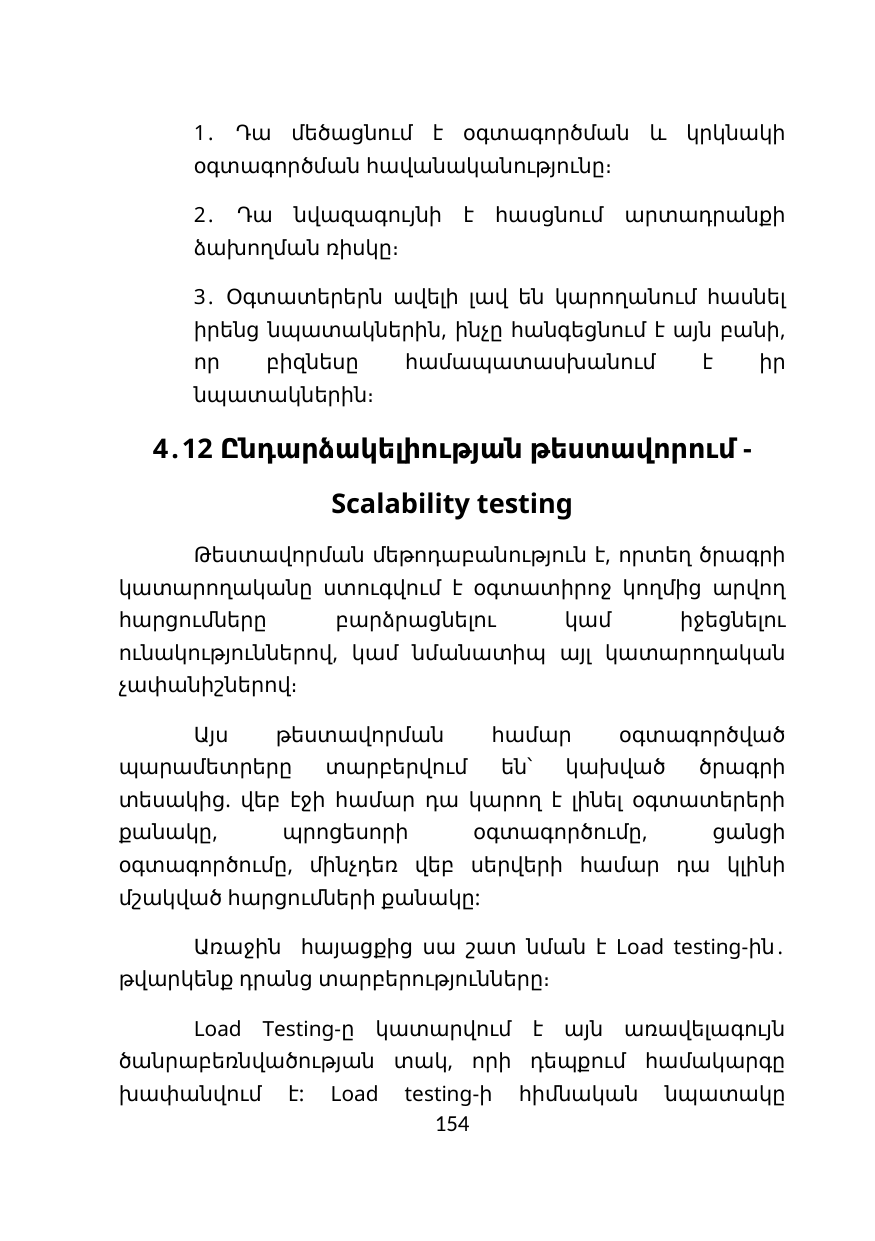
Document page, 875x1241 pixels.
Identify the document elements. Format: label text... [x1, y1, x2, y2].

text Առաջին հայացքից սա շատ նման է Load testing-ին․ թվարկենք դրանց տարբերությունները։ [118, 932, 786, 993]
text 2․ Դա նվազագույնի է հասցնում արտադրանքի ձախողման ռիսկը։ [193, 200, 786, 261]
subtitle 4․12 Ընդարձակելիության թեստավորում - Scalability testing [118, 429, 786, 522]
text Թեստավորման մեթոդաբանություն է, որտեղ ծրագրի կատարողականը ստուգվում է օգտատիրոջ կողմից արվող հարցումները բարձրացնելու կամ իջեցնելու ունակություններով, կամ նմանատիպ այլ կատարողական չափանիշներով։ [118, 540, 786, 699]
text 3․ Օգտատերերն ավելի լավ են կարողանում հասնել իրենց նպատակներին, ինչը հանգեցնում է այն բանի, որ բիզնեսը համապատասխանում է իր նպատակներին։ [193, 282, 786, 408]
text 1․ Դա մեծացնում է օգտագործման և կրկնակի օգտագործման հավանականությունը։ [193, 118, 786, 179]
text Այս թեստավորման համար օգտագործված պարամետրերը տարբերվում են՝ կախված ծրագրի տեսակից. վեբ էջի համար դա կարող է լինել օգտատերերի քանակը, պրոցեսորի օգտագործումը, ցանցի օգտագործումը, մինչդեռ վեբ սերվերի համար դա կլինի մշակված հարցումների քանակը: [118, 720, 786, 911]
